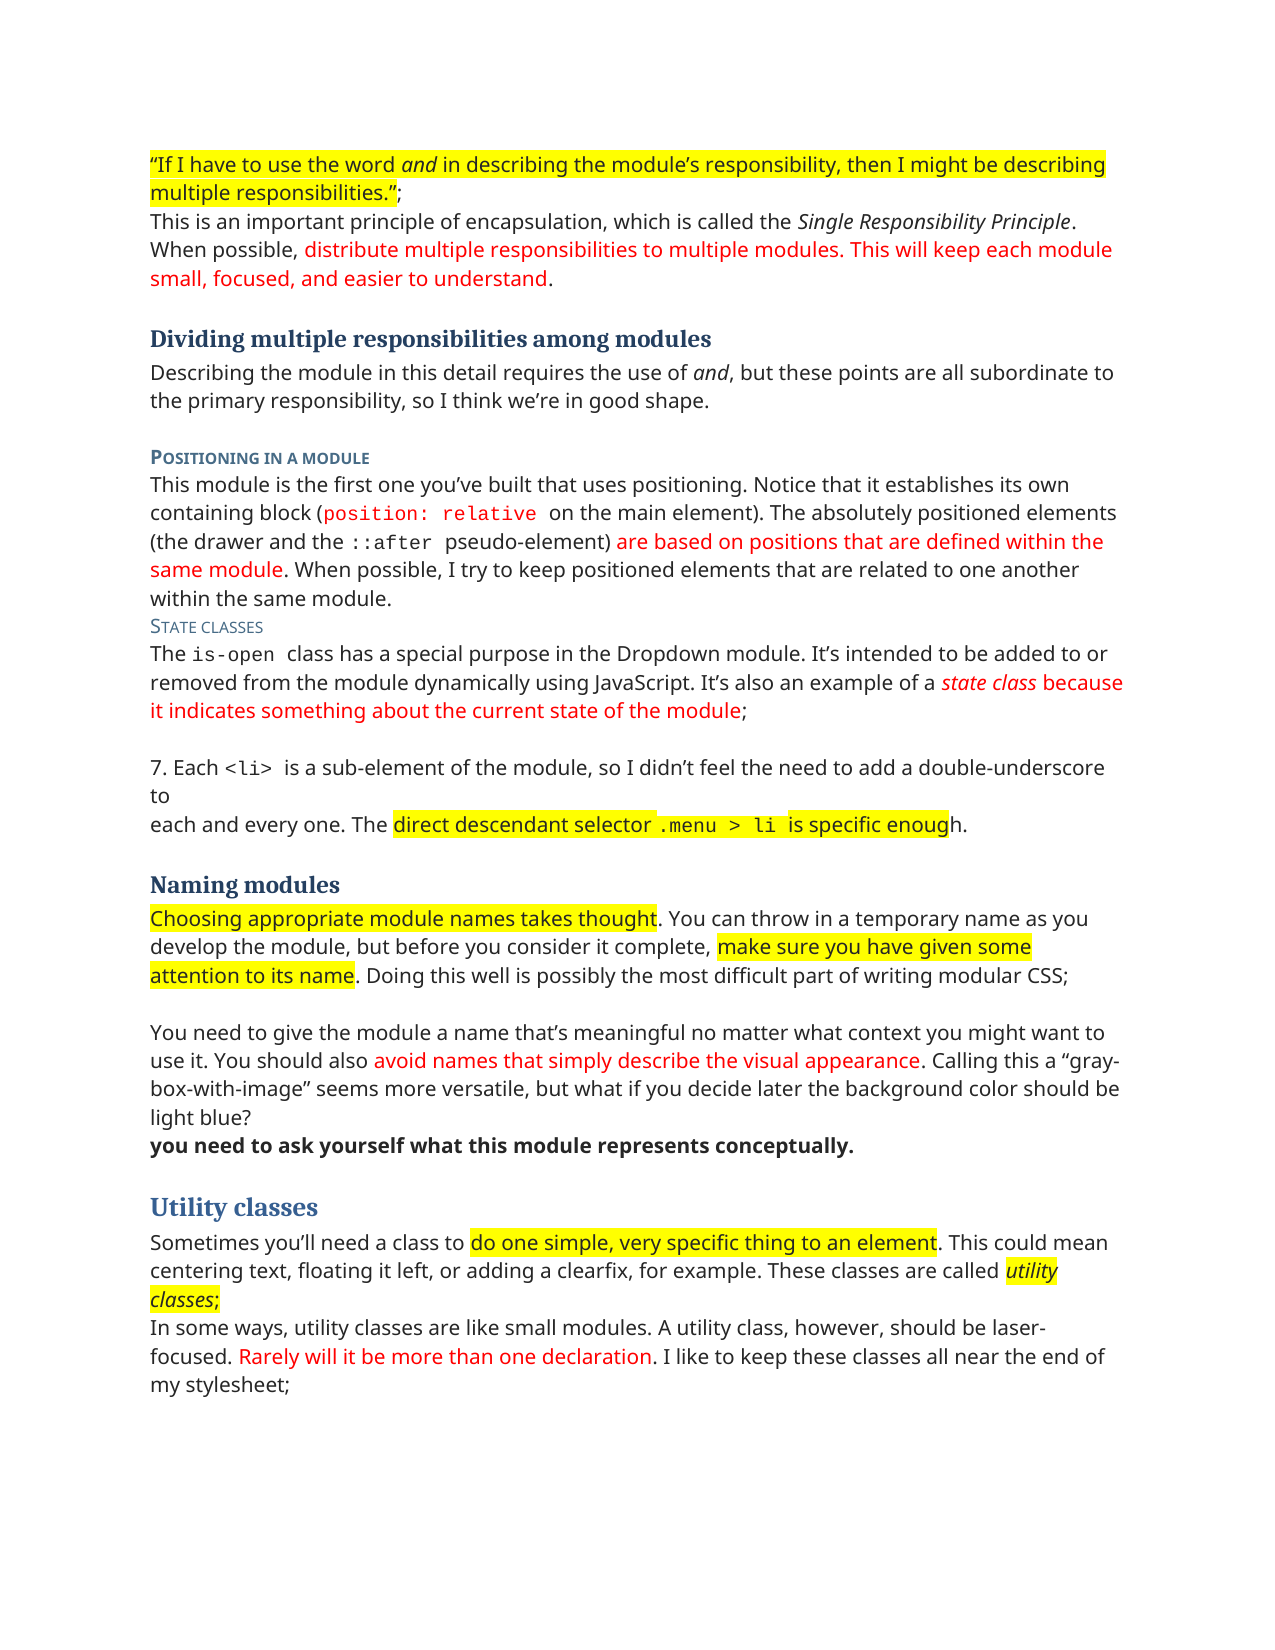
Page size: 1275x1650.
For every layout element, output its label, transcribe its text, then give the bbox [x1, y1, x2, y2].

text “If I have to use the word and in describing the module’s responsibility, then I might be describing multiple responsibilities.”; [150, 150, 1125, 207]
text Describing the module in this detail requires the use of and, but these points are all subordinate to the primary responsibility, so I think we’re in good shape. [150, 358, 1125, 415]
text Sometimes you’ll need a class to do one simple, very specific thing to an element. This could mean centering text, floating it left, or adding a clearfix, for example. These classes are called utility classes; [150, 1228, 1125, 1313]
text This is an important principle of encapsulation, which is called the Single Responsibility Principle. When possible, distribute multiple responsibilities to multiple modules. This will keep each module small, focused, and easier to understand. [150, 207, 1125, 292]
text you need to ask yourself what this module represents conceptually. [150, 1131, 1125, 1160]
text You need to give the module a name that’s meaningful no matter what context you might want to use it. You should also avoid names that simply describe the visual appearance. Calling this a “gray-box-with-image” seems more versatile, but what if you decide later the background color should be light blue? [150, 1018, 1125, 1131]
subtitle Dividing multiple responsibilities among modules [150, 325, 1125, 353]
text each and every one. The direct descendant selector .menu > li is specific enough. [150, 810, 393, 838]
text STATE CLASSES [150, 612, 1125, 639]
text The is-open class has a special purpose in the Dropdown module. It’s intended to be added to or removed from the module dynamically using JavaScript. It’s also an example of a state class because it indicates something about the current state of the module; [150, 639, 1125, 724]
text each and every one. The direct descendant selector .menu > li is specific enough. [949, 810, 1125, 838]
text In some ways, utility classes are like small modules. A utility class, however, should be laser-focused. Rarely will it be more than one declaration. I like to keep these classes all near the end of my stylesheet; [150, 1313, 1125, 1399]
text Choosing appropriate module names takes thought. You can throw in a temporary name as you develop the module, but before you consider it complete, make sure you have given some attention to its name. Doing this well is possibly the most difficult part of writing modular CSS; [150, 904, 1125, 989]
text POSITIONING IN A MODULE [150, 443, 1125, 470]
text 7. Each <li> is a sub-element of the module, so I didn’t feel the need to add a double-underscore to [150, 753, 1125, 810]
subtitle Naming modules [150, 871, 1125, 900]
text This module is the first one you’ve built that uses positioning. Notice that it establishes its own containing block (position: relative on the main element). The absolutely positioned elements (the drawer and the ::after pseudo-element) are based on positions that are defined within the same module. When possible, I try to keep positioned elements that are related to one another within the same module. [150, 470, 1125, 612]
subtitle Utility classes [150, 1192, 1125, 1224]
